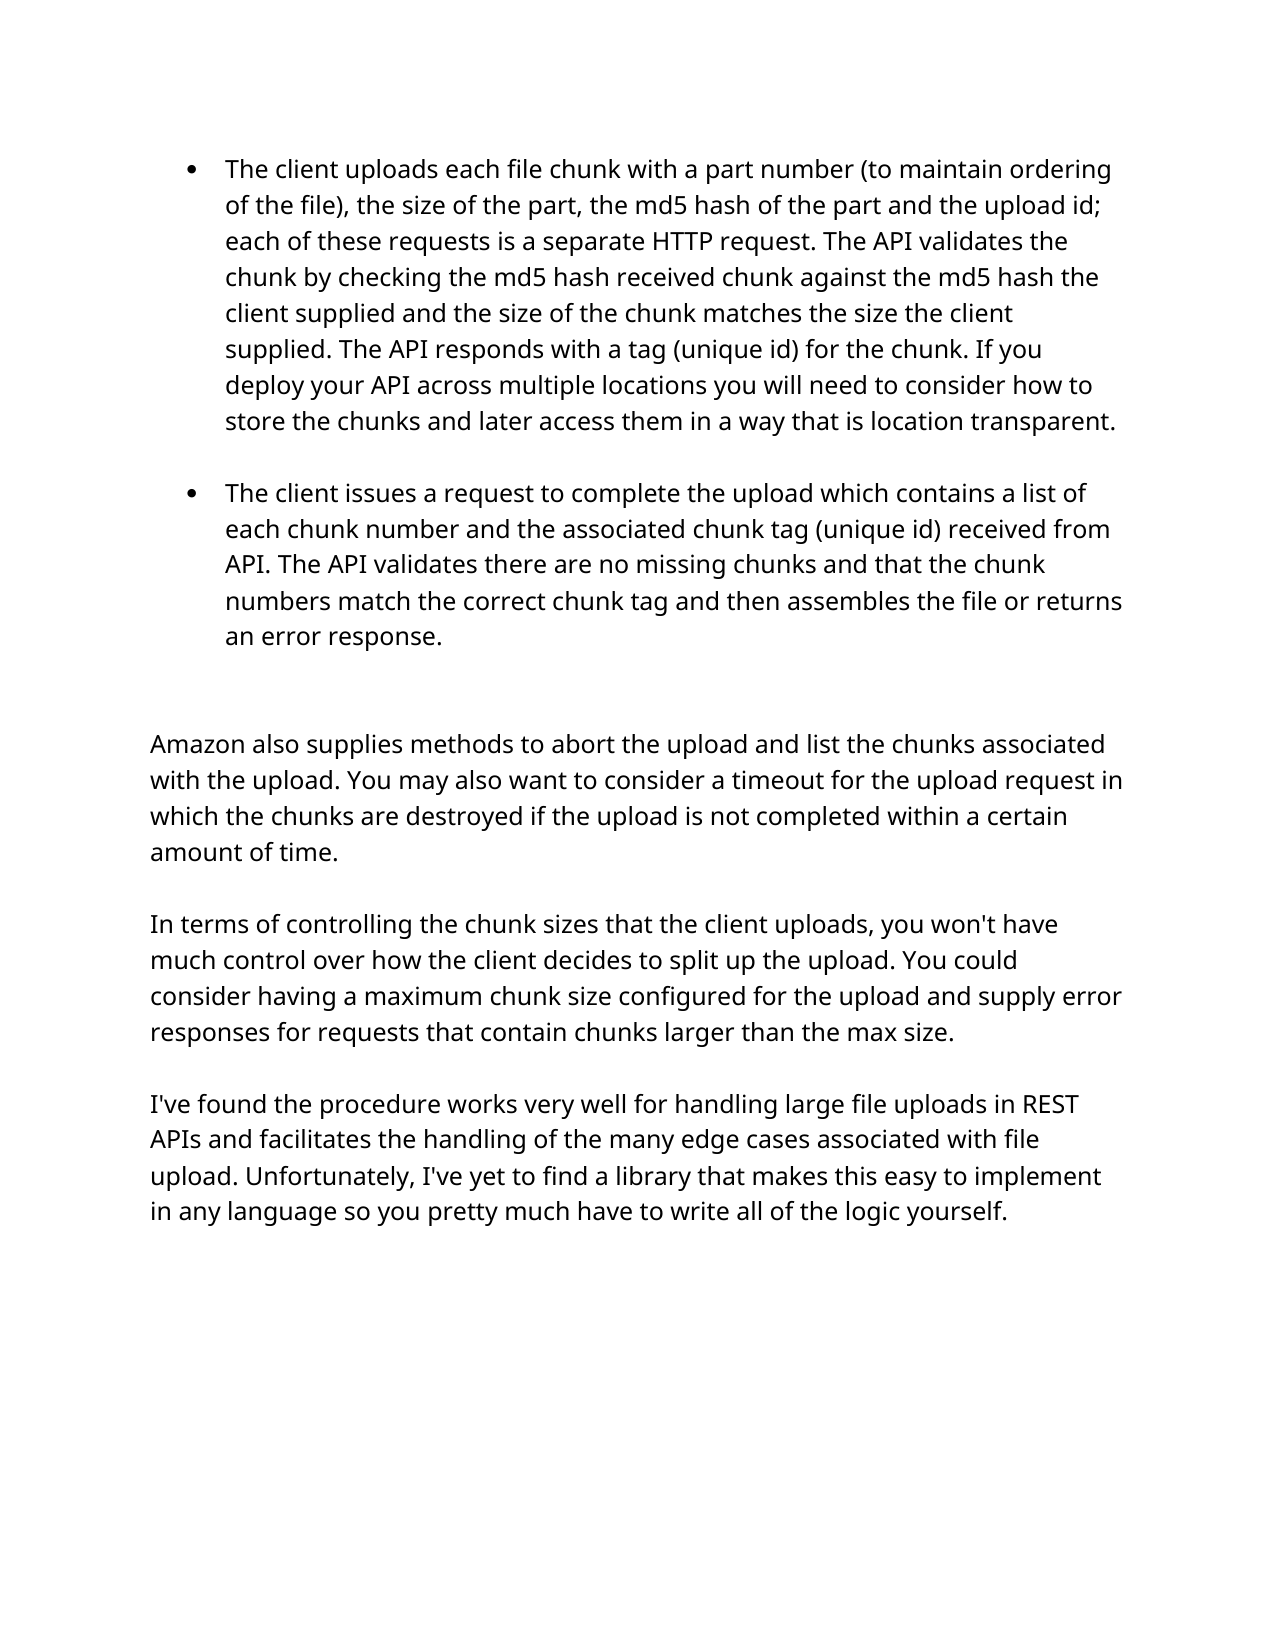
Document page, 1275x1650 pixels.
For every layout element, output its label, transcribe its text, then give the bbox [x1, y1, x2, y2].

text I've found the procedure works very well for handling large file uploads in REST APIs and facilitates the handling of the many edge cases associated with file upload. Unfortunately, I've yet to find a library that makes this easy to implement in any language so you pretty much have to write all of the logic yourself. [150, 1084, 1125, 1228]
list The client uploads each file chunk with a part number (to maintain ordering of the file), the size of the part, the md5 hash of the part and the upload id; each of these requests is a separate HTTP request. The API validates the chunk by checking the md5 hash received chunk against the md5 hash the client supplied and the size of the chunk matches the size the client supplied. The API responds with a tag (unique id) for the chunk. If you deploy your API across multiple locations you will need to consider how to store the chunks and later access them in a way that is location transparent. [187, 150, 1125, 437]
text In terms of controlling the chunk sizes that the client uploads, you won't have much control over how the client decides to split up the upload. You could consider having a maximum chunk size configured for the upload and supply error responses for requests that contain chunks larger than the max size. [150, 905, 1125, 1048]
text Amazon also supplies methods to abort the upload and list the chunks associated with the upload. You may also want to consider a timeout for the upload request in which the chunks are destroyed if the upload is not completed within a certain amount of time. [150, 725, 1125, 869]
list The client issues a request to complete the upload which contains a list of each chunk number and the associated chunk tag (unique id) received from API. The API validates there are no missing chunks and that the chunk numbers match the correct chunk tag and then assembles the file or returns an error response. [187, 473, 1125, 653]
